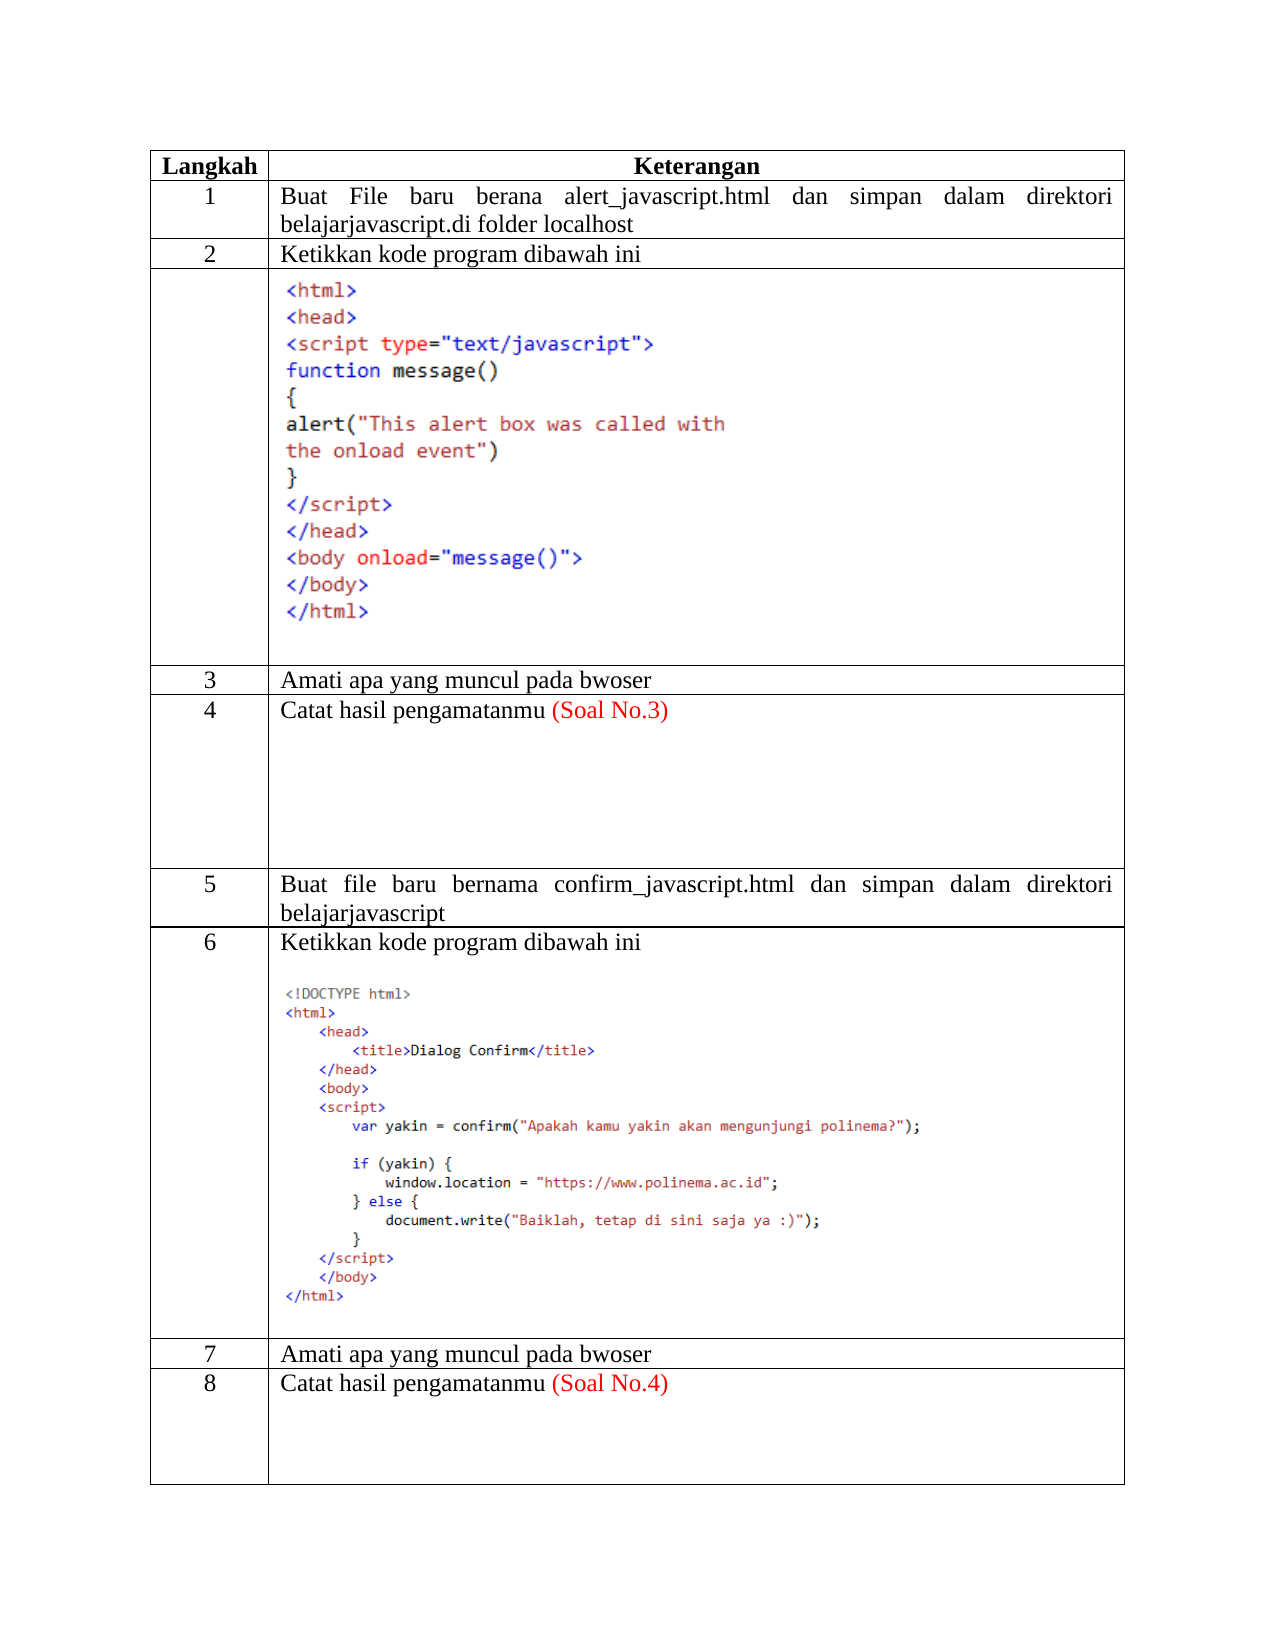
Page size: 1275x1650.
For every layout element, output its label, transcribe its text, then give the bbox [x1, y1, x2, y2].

table_cell Buat file baru bernama confirm_javascript.html dan simpan dalam direktori belajarjavascript [269, 869, 1124, 926]
picture [280, 269, 742, 636]
table_cell 8 [151, 1369, 268, 1483]
table_cell [151, 269, 268, 664]
table_cell 7 [151, 1339, 268, 1367]
table_cell Amati apa yang muncul pada bwoser [269, 1339, 1124, 1367]
table_cell 2 [151, 239, 268, 268]
table_cell Catat hasil pengamatanmu (Soal No.4) [269, 1369, 1124, 1483]
table_cell Catat hasil pengamatanmu (Soal No.3) [269, 695, 1124, 868]
table_cell 3 [151, 666, 268, 694]
table_cell 1 [151, 181, 268, 238]
table_cell Ketikkan kode program dibawah ini [269, 928, 1124, 1338]
table_cell Amati apa yang muncul pada bwoser [269, 666, 1124, 694]
table_cell Buat File baru berana alert_javascript.html dan simpan dalam direktori belajarjavascript.di folder localhost [269, 181, 1124, 238]
table_header Langkah [151, 151, 268, 180]
table_cell Ketikkan kode program dibawah ini [269, 239, 1124, 268]
table_cell 6 [151, 928, 268, 1338]
table_cell 4 [151, 695, 268, 868]
picture [280, 985, 943, 1309]
table_header Keterangan [269, 151, 1124, 180]
table_cell 5 [151, 869, 268, 926]
table_cell [269, 269, 1124, 664]
